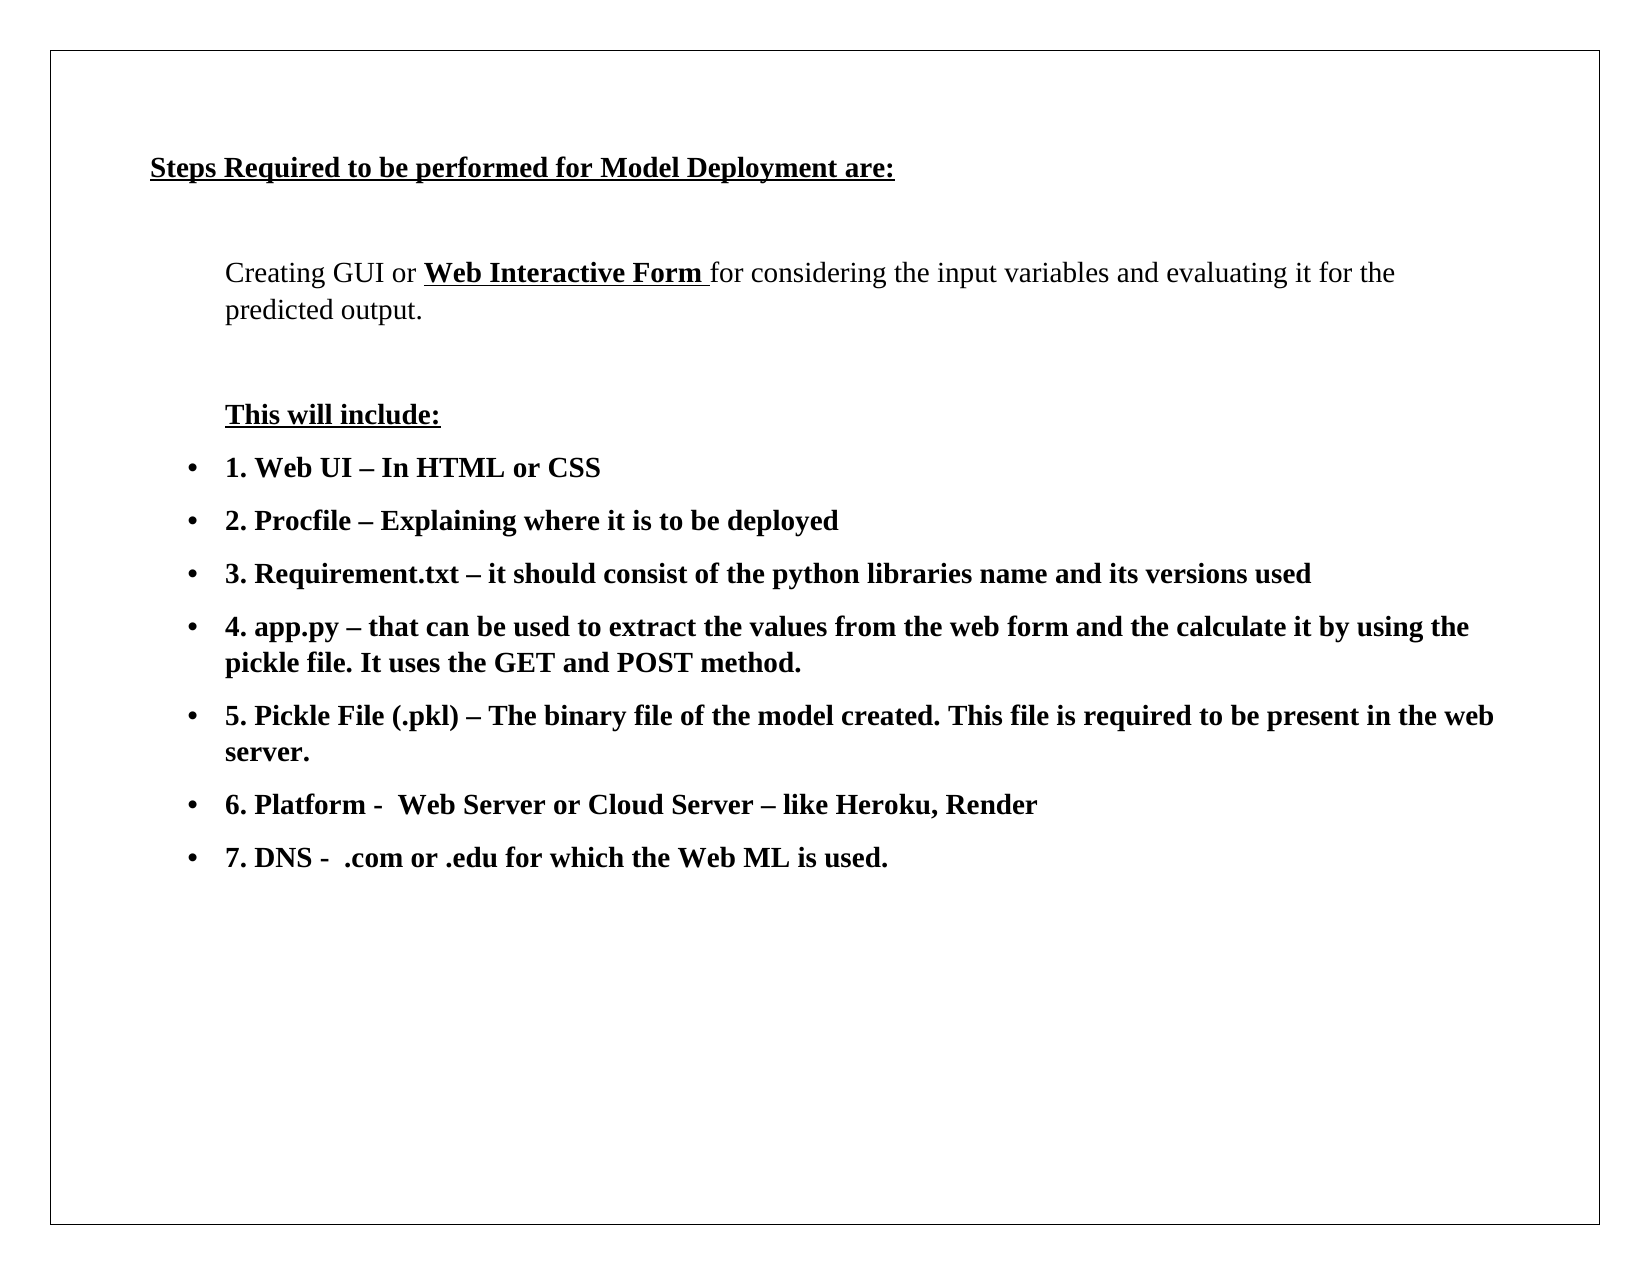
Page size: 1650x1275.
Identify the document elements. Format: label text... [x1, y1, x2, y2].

list 7. DNS - .com or .edu for which the Web ML is used. [187, 840, 1500, 874]
list 1. Web UI – In HTML or CSS [187, 450, 1500, 484]
text Steps Required to be performed for Model Deployment are: [150, 150, 1500, 183]
list 5. Pickle File (.pkl) – The binary file of the model created. This file is required to be present in the web server. [187, 698, 1500, 768]
list 4. app.py – that can be used to extract the values from the web form and the calculate it by using the pickle file. It uses the GET and POST method. [187, 609, 1500, 679]
text This will include: [225, 397, 1500, 431]
list 3. Requirement.txt – it should consist of the python libraries name and its versions used [187, 556, 1500, 590]
list 6. Platform - Web Server or Cloud Server – like Heroku, Render [187, 787, 1500, 821]
text Creating GUI or Web Interactive Form for considering the input variables and evaluating it for the predicted output. [225, 256, 1500, 325]
list 2. Procfile – Explaining where it is to be deployed [187, 503, 1500, 537]
